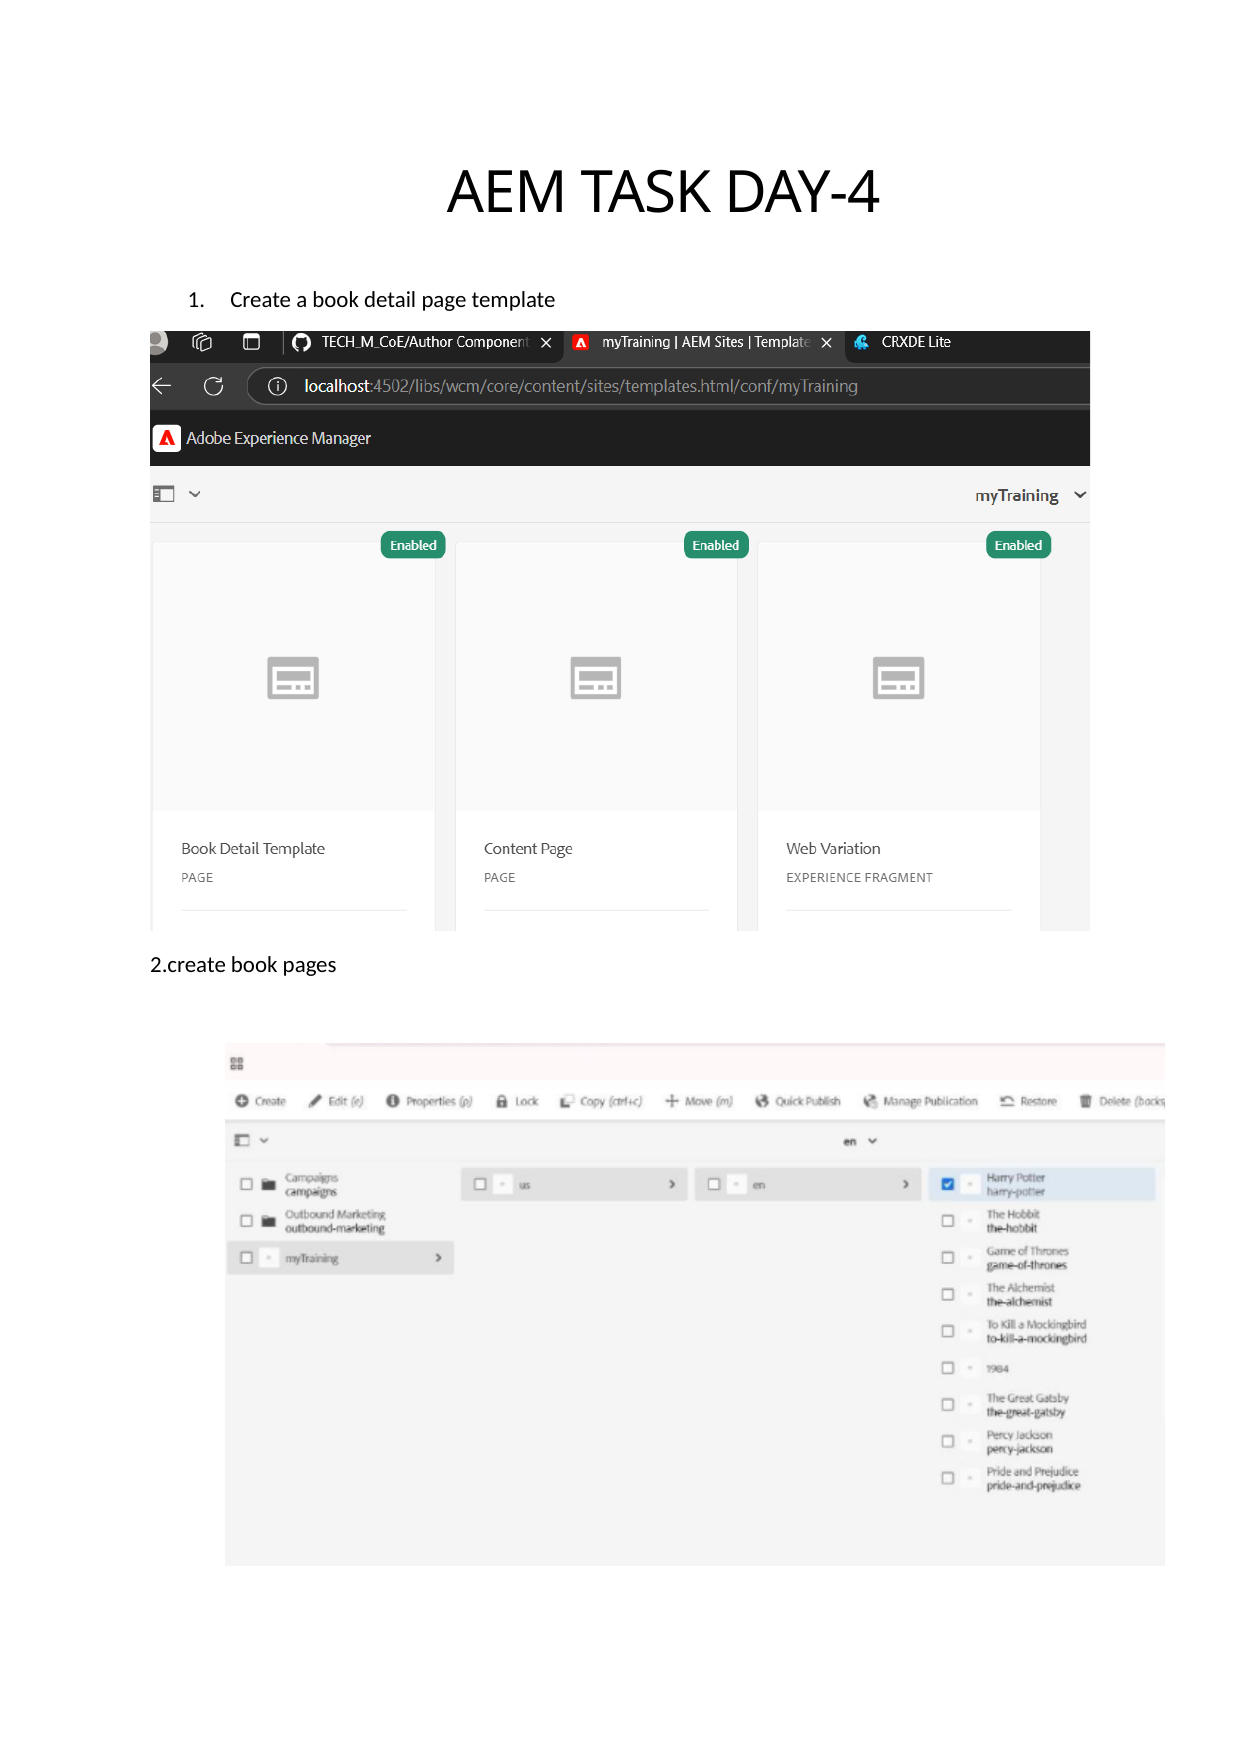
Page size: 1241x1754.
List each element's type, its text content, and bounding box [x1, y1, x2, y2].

list Create a book detail page template [187, 285, 1090, 313]
text 2.create book pages [150, 950, 1090, 978]
picture [150, 331, 1091, 931]
picture [225, 1043, 1166, 1566]
title AEM TASK DAY-4 [150, 150, 1090, 229]
